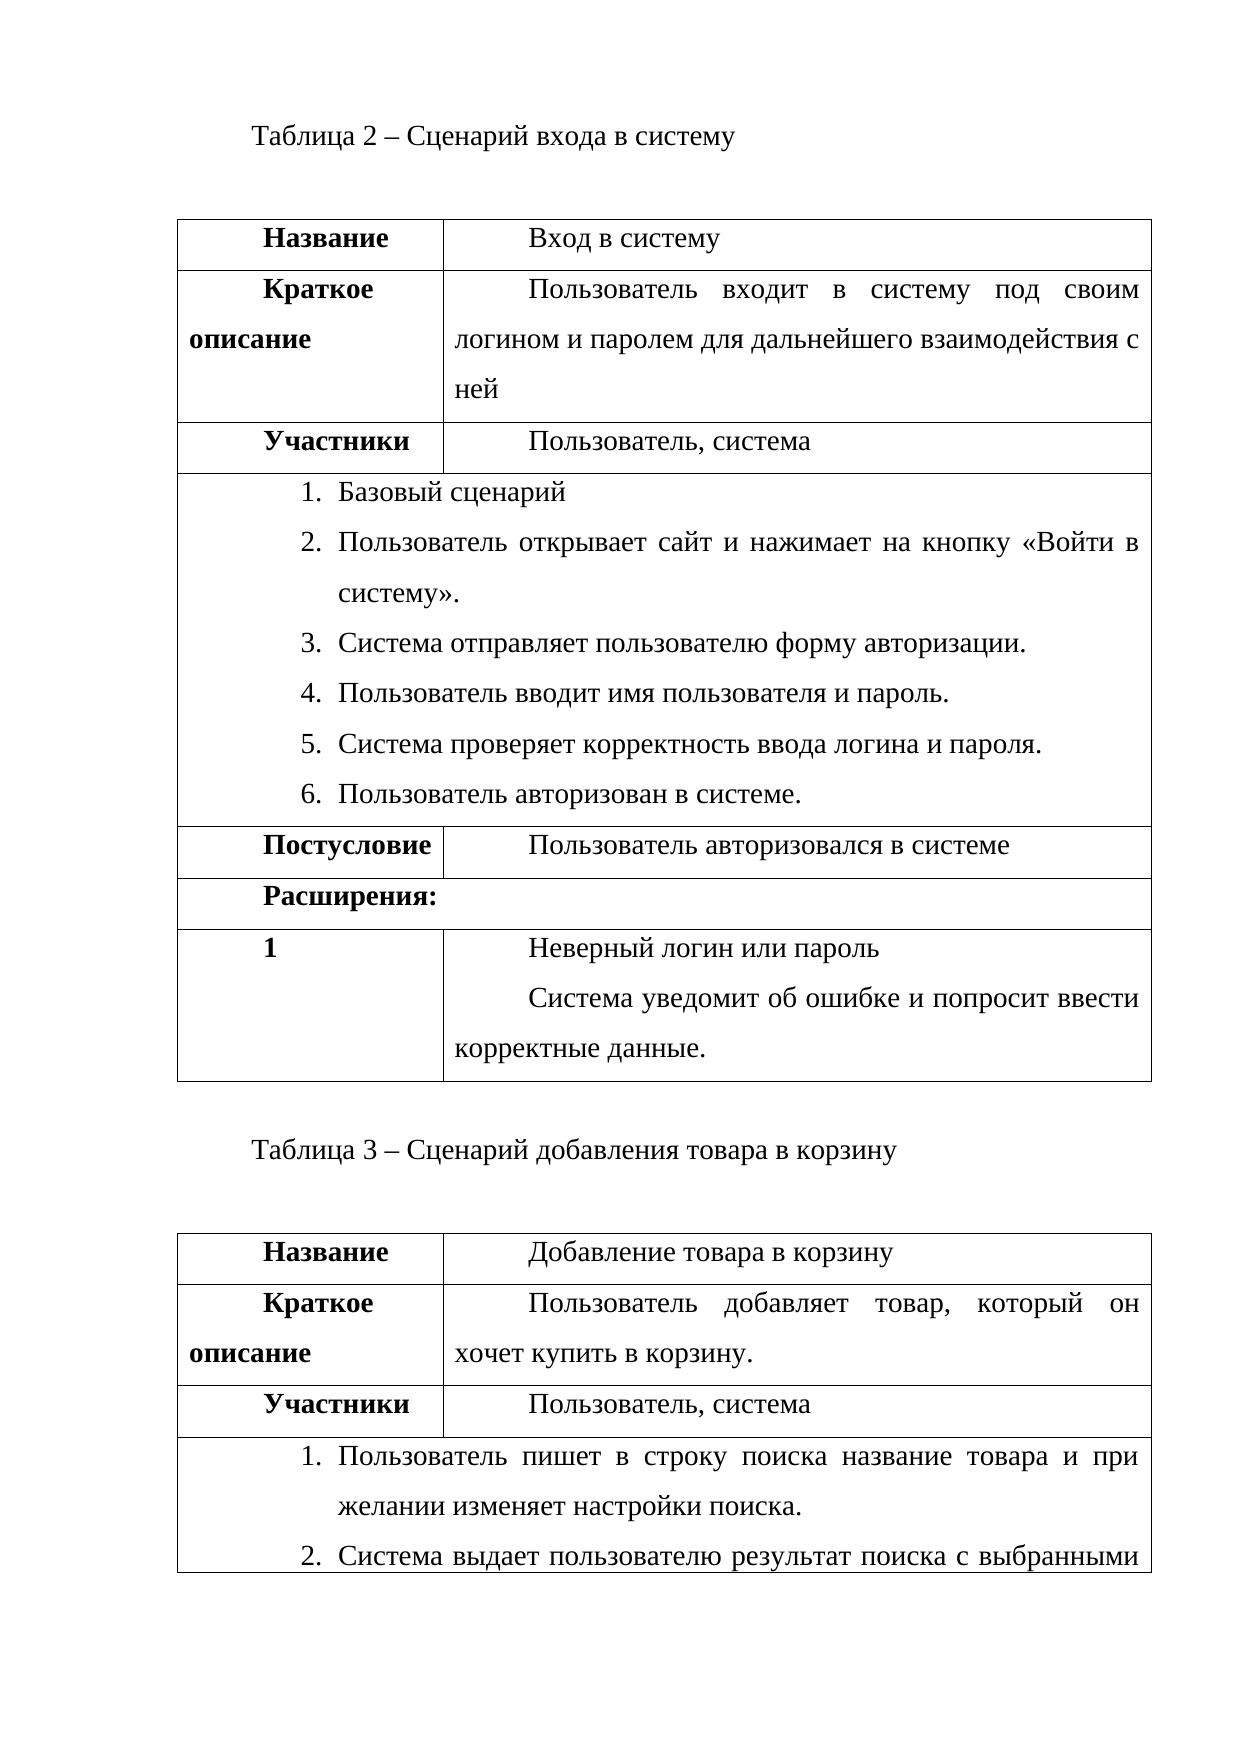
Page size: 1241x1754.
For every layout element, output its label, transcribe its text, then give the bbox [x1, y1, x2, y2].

table_cell Базовый сценарий Пользователь открывает сайт и нажимает на кнопку «Войти в систему». Система отправляет пользователю форму авторизации. Пользователь вводит имя пользователя и пароль. Система проверяет корректность ввода логина и пароля. Пользователь авторизован в системе. [178, 474, 1151, 826]
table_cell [178, 1438, 1151, 1572]
table_header Название [178, 220, 443, 270]
table_header Название [178, 1234, 443, 1284]
table_cell Пользователь авторизовался в системе [444, 827, 1151, 877]
table_cell Краткое описание [178, 271, 443, 422]
table_cell Пользователь добавляет товар, который он хочет купить в корзину. [444, 1285, 1151, 1385]
table_header Вход в систему [444, 220, 1151, 270]
table_cell Пользователь входит в систему под своим логином и паролем для дальнейшего взаимодействия с ней [444, 271, 1151, 422]
table_header Добавление товара в корзину [444, 1234, 1151, 1284]
table_cell Краткое описание [178, 1285, 443, 1385]
table_cell Неверный логин или пароль Система уведомит об ошибке и попросит ввести корректные данные. [444, 930, 1151, 1081]
table_cell Участники [178, 1386, 443, 1437]
table_cell Расширения: [178, 879, 1151, 929]
table_cell 1 [178, 930, 443, 1081]
table_cell Пользователь, система [444, 1386, 1151, 1437]
table_cell Постусловие [178, 827, 443, 877]
table_cell Участники [178, 423, 443, 473]
table_cell Пользователь, система [444, 423, 1151, 473]
text Таблица 2 – Сценарий входа в систему [177, 118, 1152, 152]
text Таблица 3 – Сценарий добавления товара в корзину [177, 1132, 1152, 1166]
